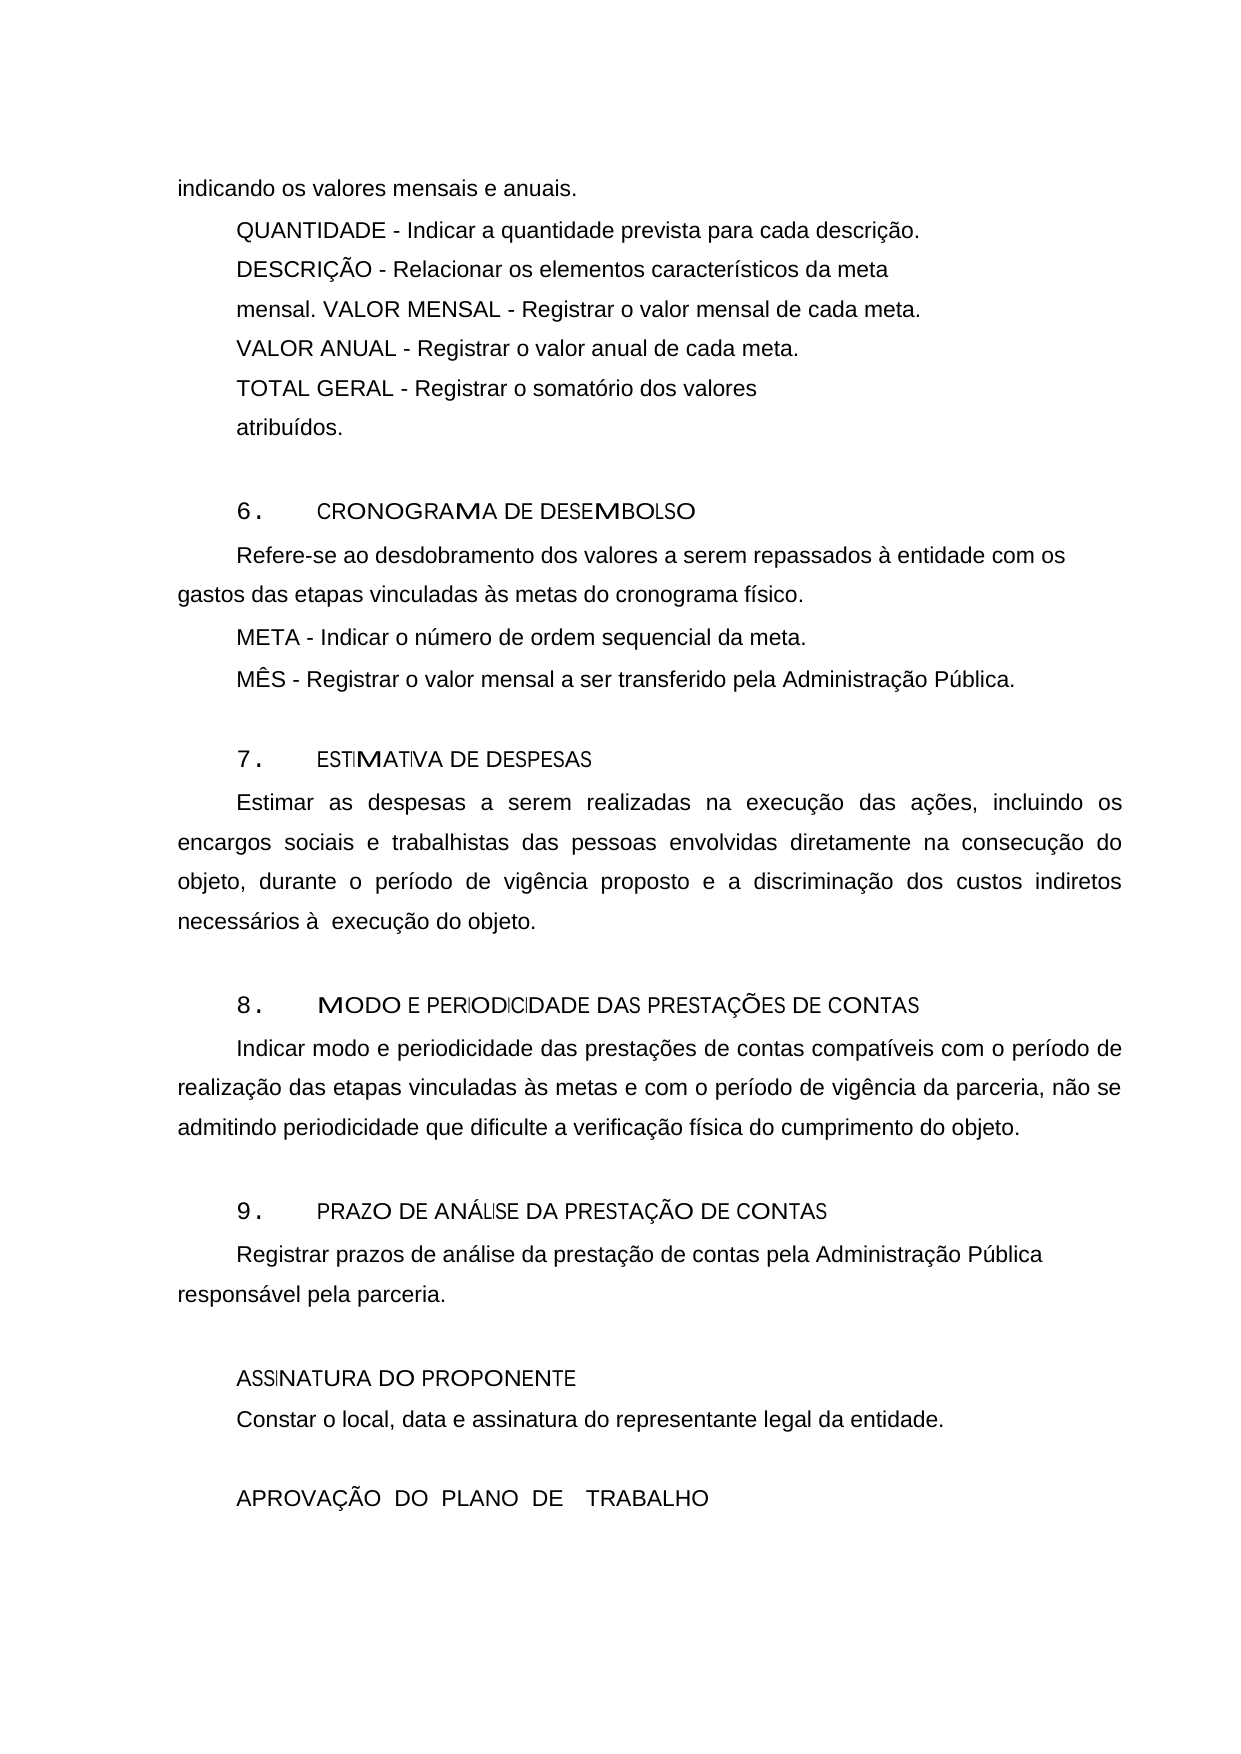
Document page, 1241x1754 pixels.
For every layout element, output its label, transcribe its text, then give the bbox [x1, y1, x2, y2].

list PRAZO DE ANÁLISE DA PRESTAÇÃO DE CONTAS [236, 1198, 1134, 1227]
text VALOR ANUAL - Registrar o valor anual de cada meta. TOTAL GERAL - Registrar o somatório dos valores atribuídos. [236, 335, 849, 441]
text indicando os valores mensais e anuais. [177, 175, 1122, 202]
text ASSINATURA DO PROPONENTE [236, 1365, 1122, 1391]
list ESTIMATIVA DE DESPESAS [236, 746, 1134, 775]
text Refere-se ao desdobramento dos valores a serem repassados à entidade com os gastos das etapas vinculadas às metas do cronograma físico. [177, 542, 1123, 608]
text Estimar as despesas a serem realizadas na execução das ações, incluindo os encargos sociais e trabalhistas das pessoas envolvidas diretamente na consecução do objeto, durante o período de vigência proposto e a discriminação dos custos indiretos necessários à execução do objeto. [177, 789, 1122, 934]
text QUANTIDADE - Indicar a quantidade prevista para cada descrição. DESCRIÇÃO - Relacionar os elementos característicos da meta mensal. VALOR MENSAL - Registrar o valor mensal de cada meta. [236, 217, 948, 322]
text Registrar prazos de análise da prestação de contas pela Administração Pública responsável pela parceria. [177, 1241, 1122, 1307]
text META - Indicar o número de ordem sequencial da meta. [236, 621, 1122, 651]
text Indicar modo e periodicidade das prestações de contas compatíveis com o período de realização das etapas vinculadas às metas e com o período de vigência da parceria, não se admitindo periodicidade que dificulte a verificação física do cumprimento do objeto. [177, 1035, 1123, 1140]
text Constar o local, data e assinatura do representante legal da entidade. [236, 1406, 1122, 1432]
list CRONOGRAMA DE DESEMBOLSO [236, 498, 1134, 527]
text MÊS - Registrar o valor mensal a ser transferido pela Administração Pública. [236, 666, 1122, 693]
text APROVAÇÃO DO PLANO DE TRABALHO [236, 1485, 1122, 1511]
list MODO E PERIODICIDADE DAS PRESTAÇÕES DE CONTAS [236, 992, 1134, 1021]
